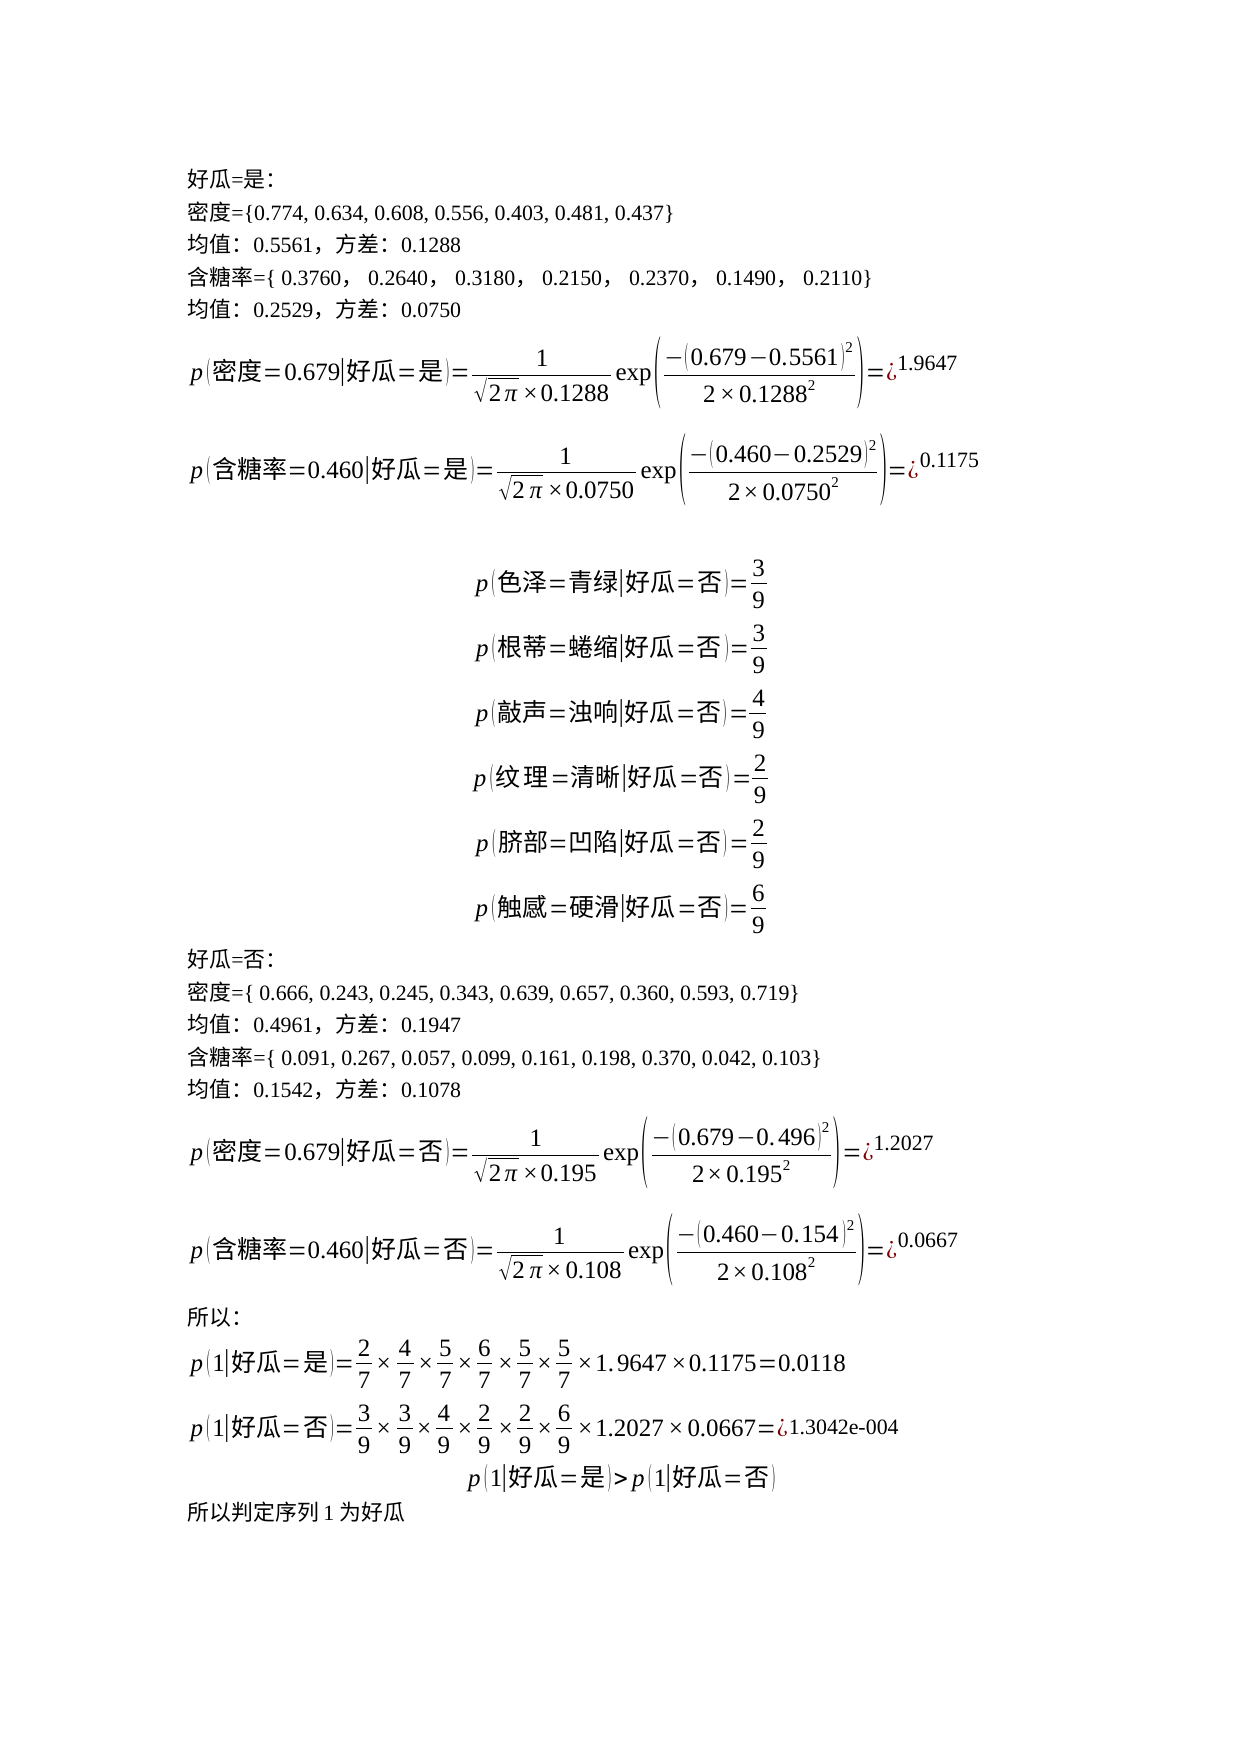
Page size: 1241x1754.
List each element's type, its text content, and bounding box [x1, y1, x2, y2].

text 密度={ 0.666, 0.243, 0.245, 0.343, 0.639, 0.657, 0.360, 0.593, 0.719} [187, 974, 1053, 1007]
text 好瓜=是： [187, 162, 1053, 194]
text 均值：0.4961，方差：0.1947 [187, 1007, 1053, 1039]
text 所以判定序列1 为好瓜 [187, 1494, 1053, 1527]
text 密度={0.774, 0.634, 0.608, 0.556, 0.403, 0.481, 0.437} [187, 194, 1053, 227]
text 所以： [187, 1299, 1053, 1332]
text 含糖率={ 0.3760， 0.2640， 0.3180， 0.2150， 0.2370， 0.1490， 0.2110} [187, 259, 1053, 292]
text 1.9647 [187, 324, 1053, 422]
text 0.1175 [187, 422, 1053, 519]
text 均值：0.2529，方差：0.0750 [187, 292, 1053, 324]
text 均值：0.5561，方差：0.1288 [187, 227, 1053, 259]
text 1.3042e-004 [187, 1397, 1053, 1462]
text 均值：0.1542，方差：0.1078 [187, 1072, 1053, 1104]
text 好瓜=否： [187, 942, 1053, 974]
text 含糖率={ 0.091, 0.267, 0.057, 0.099, 0.161, 0.198, 0.370, 0.042, 0.103} [187, 1039, 1053, 1072]
text 0.0667 [187, 1202, 1053, 1299]
text 1.2027 [187, 1104, 1053, 1202]
